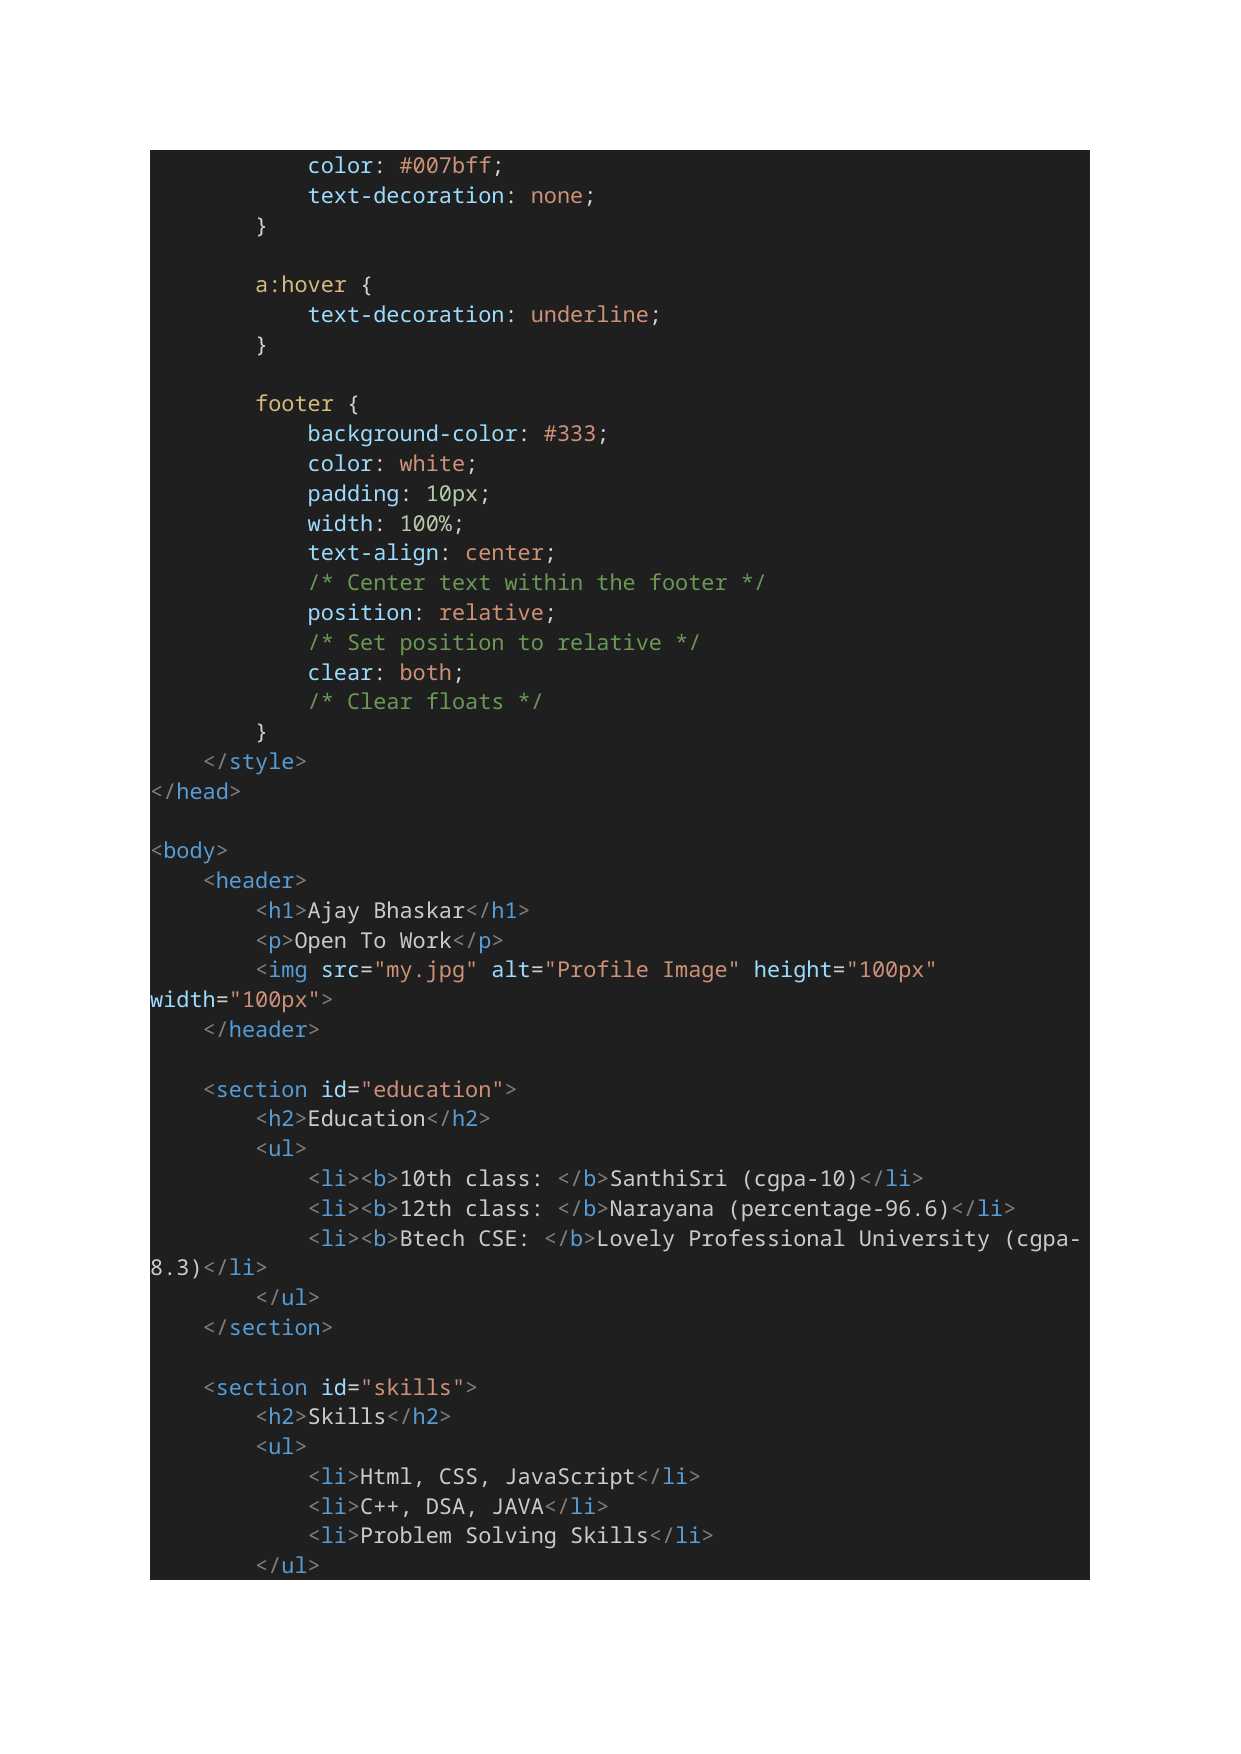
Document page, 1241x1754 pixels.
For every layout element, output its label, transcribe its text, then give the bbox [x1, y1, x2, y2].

text color: #007bff; [150, 150, 1090, 180]
text <li><b>Btech CSE: </b>Lovely Professional University (cgpa-8.3)</li> [150, 1222, 1090, 1282]
text <li>Problem Solving Skills</li> [150, 1520, 1090, 1550]
text </section> [150, 1312, 1090, 1342]
text </ul> [150, 1550, 1090, 1580]
text footer { [150, 388, 1090, 418]
text <li>Html, CSS, JavaScript</li> [150, 1461, 1090, 1491]
text padding: 10px; [150, 478, 1090, 507]
text <section id="education"> [150, 1073, 1090, 1103]
text <h2>Skills</h2> [150, 1401, 1090, 1431]
text <h1>Ajay Bhaskar</h1> [150, 895, 1090, 924]
text <li><b>10th class: </b>SanthiSri (cgpa-10)</li> [150, 1163, 1090, 1193]
text </style> [150, 746, 1090, 776]
text text-decoration: underline; [150, 299, 1090, 329]
text clear: both; [150, 656, 1090, 686]
text position: relative; [150, 597, 1090, 627]
text color: white; [150, 448, 1090, 478]
text } [150, 716, 1090, 746]
text background-color: #333; [150, 418, 1090, 448]
text <li><b>12th class: </b>Narayana (percentage-96.6)</li> [150, 1193, 1090, 1222]
text </header> [150, 1014, 1090, 1044]
text } [150, 329, 1090, 358]
text /* Center text within the footer */ [150, 567, 1090, 597]
text <p>Open To Work</p> [150, 924, 1090, 954]
text /* Set position to relative */ [150, 627, 1090, 656]
text a:hover { [150, 269, 1090, 299]
text <h2>Education</h2> [150, 1103, 1090, 1133]
text </head> [150, 776, 1090, 805]
text </ul> [150, 1282, 1090, 1312]
text /* Clear floats */ [150, 686, 1090, 716]
text } [150, 209, 1090, 239]
text width: 100%; [150, 507, 1090, 537]
text <ul> [150, 1133, 1090, 1163]
text text-align: center; [150, 537, 1090, 567]
text <ul> [150, 1431, 1090, 1461]
text <img src="my.jpg" alt="Profile Image" height="100px" width="100px"> [150, 954, 1090, 1014]
text <body> [150, 835, 1090, 865]
text <li>C++, DSA, JAVA</li> [150, 1491, 1090, 1520]
text text-decoration: none; [150, 180, 1090, 209]
text <section id="skills"> [150, 1371, 1090, 1401]
text <header> [150, 865, 1090, 895]
